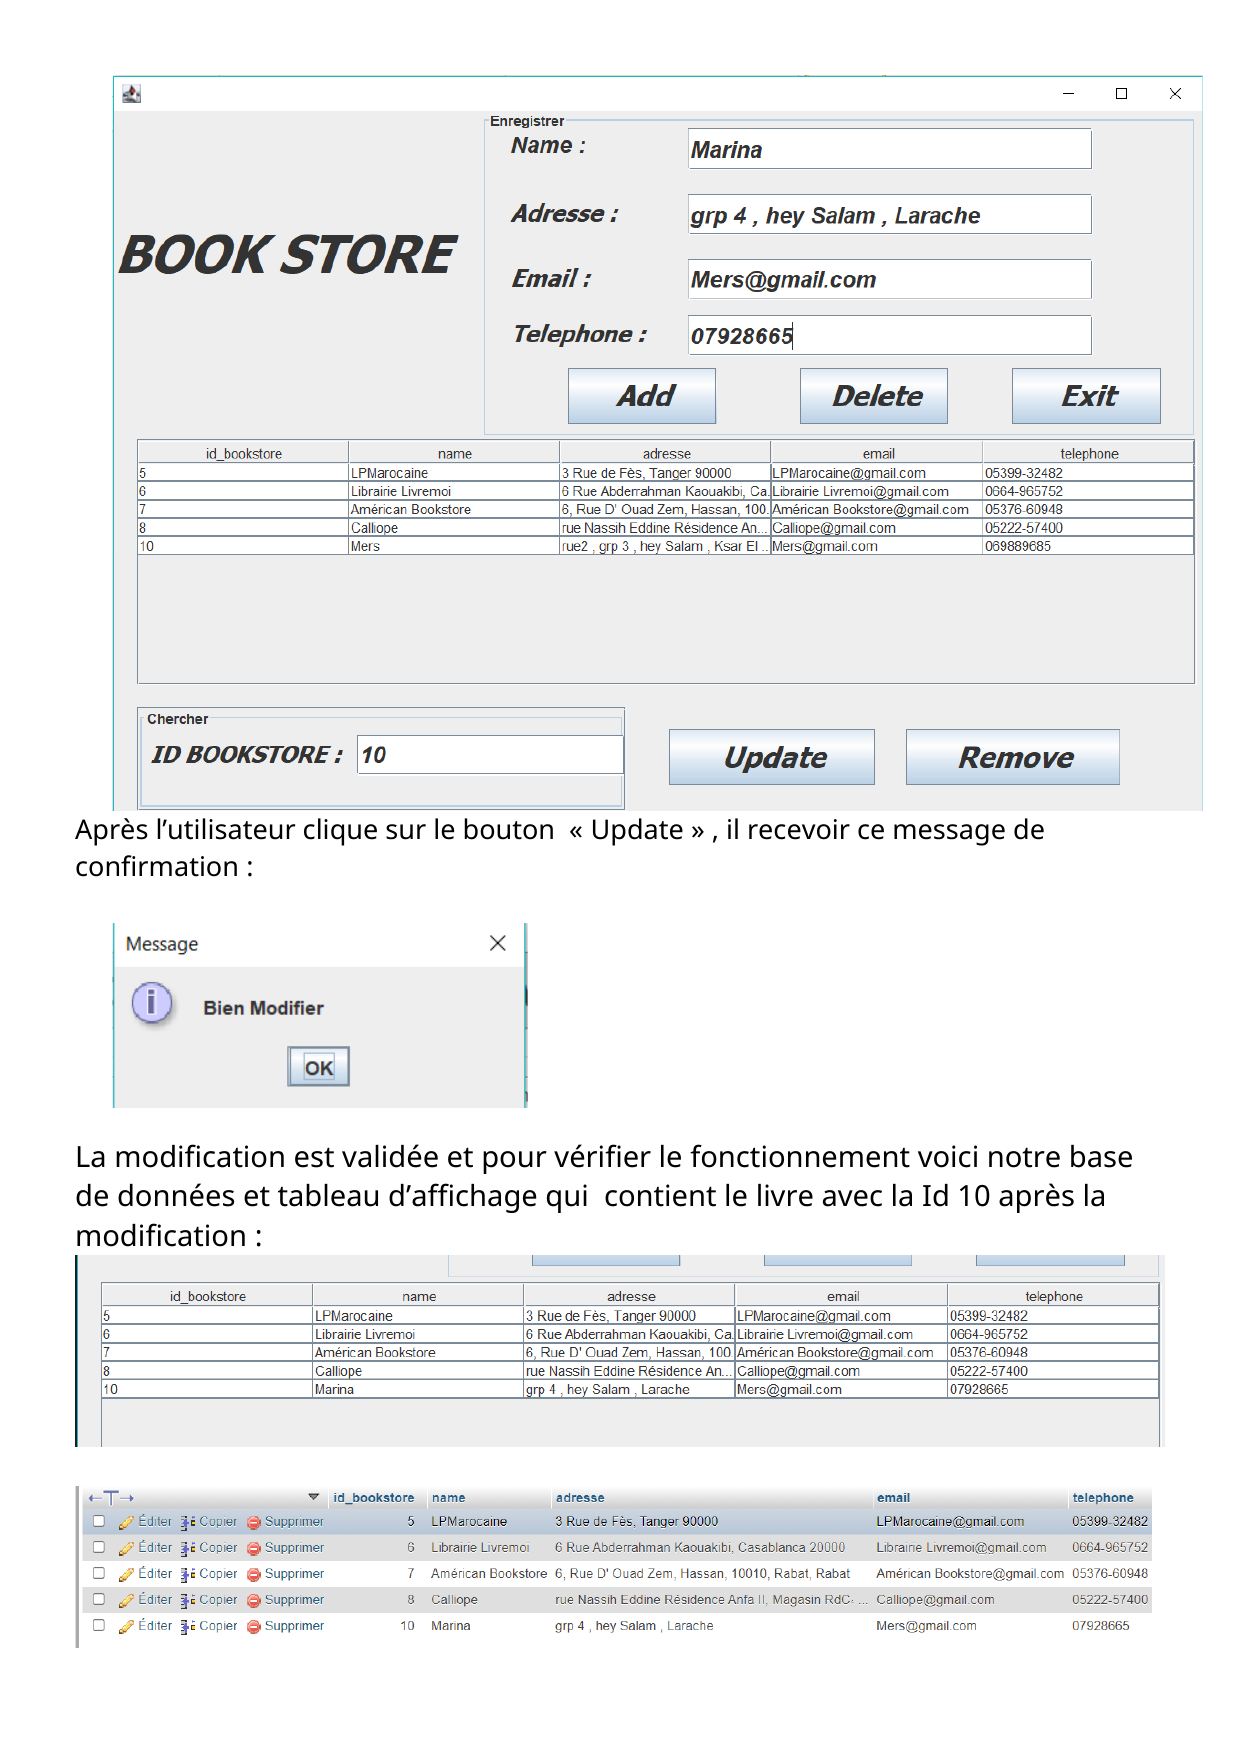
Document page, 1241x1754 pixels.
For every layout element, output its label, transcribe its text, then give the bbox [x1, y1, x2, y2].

text La modification est validée et pour vérifier le fonctionnement voici notre base de données et tableau d’affichage qui contient le livre avec la Id 10 après la modification : [75, 1136, 1165, 1255]
picture [112, 923, 528, 1108]
picture [112, 75, 1203, 811]
text Après l’utilisateur clique sur le bouton « Update » , il recevoir ce message de confirmation : [75, 810, 1165, 884]
picture [75, 1486, 1166, 1648]
picture [75, 1255, 1166, 1447]
